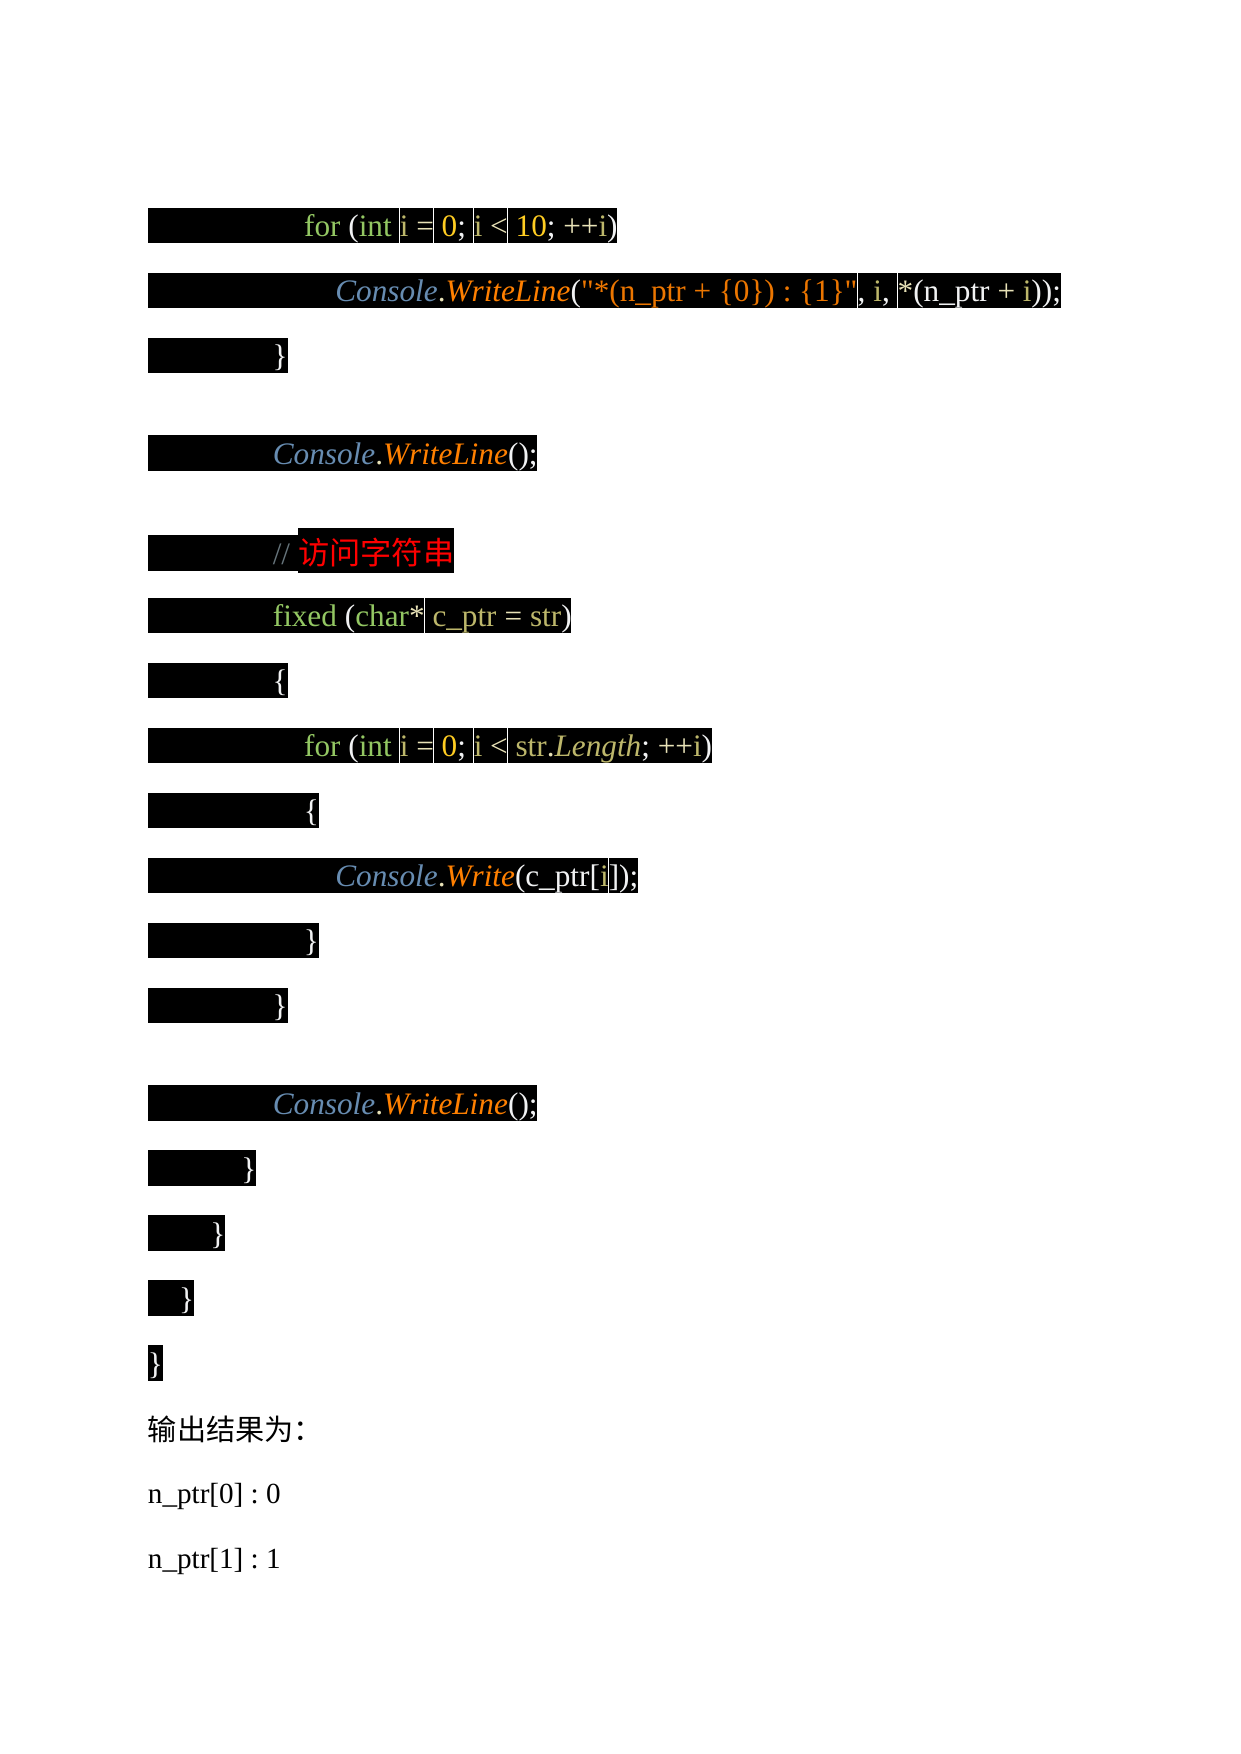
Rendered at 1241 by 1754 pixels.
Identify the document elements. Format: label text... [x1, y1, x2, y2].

text { [148, 648, 1092, 713]
text n_ptr[0] : 0 [148, 1460, 1092, 1525]
text Console.Write(c_ptr[i]); [148, 843, 1092, 908]
text } [148, 323, 1092, 388]
text fixed (char* c_ptr = str) [148, 583, 1092, 648]
text } [148, 908, 1092, 973]
text // 访问字符串 [148, 518, 1092, 583]
text for (int i = 0; i < str.Length; ++i) [148, 713, 1092, 778]
text Console.WriteLine("*(n_ptr + {0}) : {1}", i, *(n_ptr + i)); [148, 258, 1092, 323]
text n_ptr[1] : 1 [148, 1525, 1092, 1590]
text } [148, 973, 1092, 1038]
text { [148, 778, 1092, 843]
text for (int i = 0; i < 10; ++i) [148, 193, 1092, 258]
text } [148, 1135, 1092, 1200]
text 输出结果为： [148, 1395, 1092, 1460]
text } [148, 1200, 1092, 1265]
text Console.WriteLine(); [148, 420, 1092, 485]
text } [148, 1265, 1092, 1330]
text } [148, 1330, 1092, 1395]
text Console.WriteLine(); [148, 1070, 1092, 1135]
